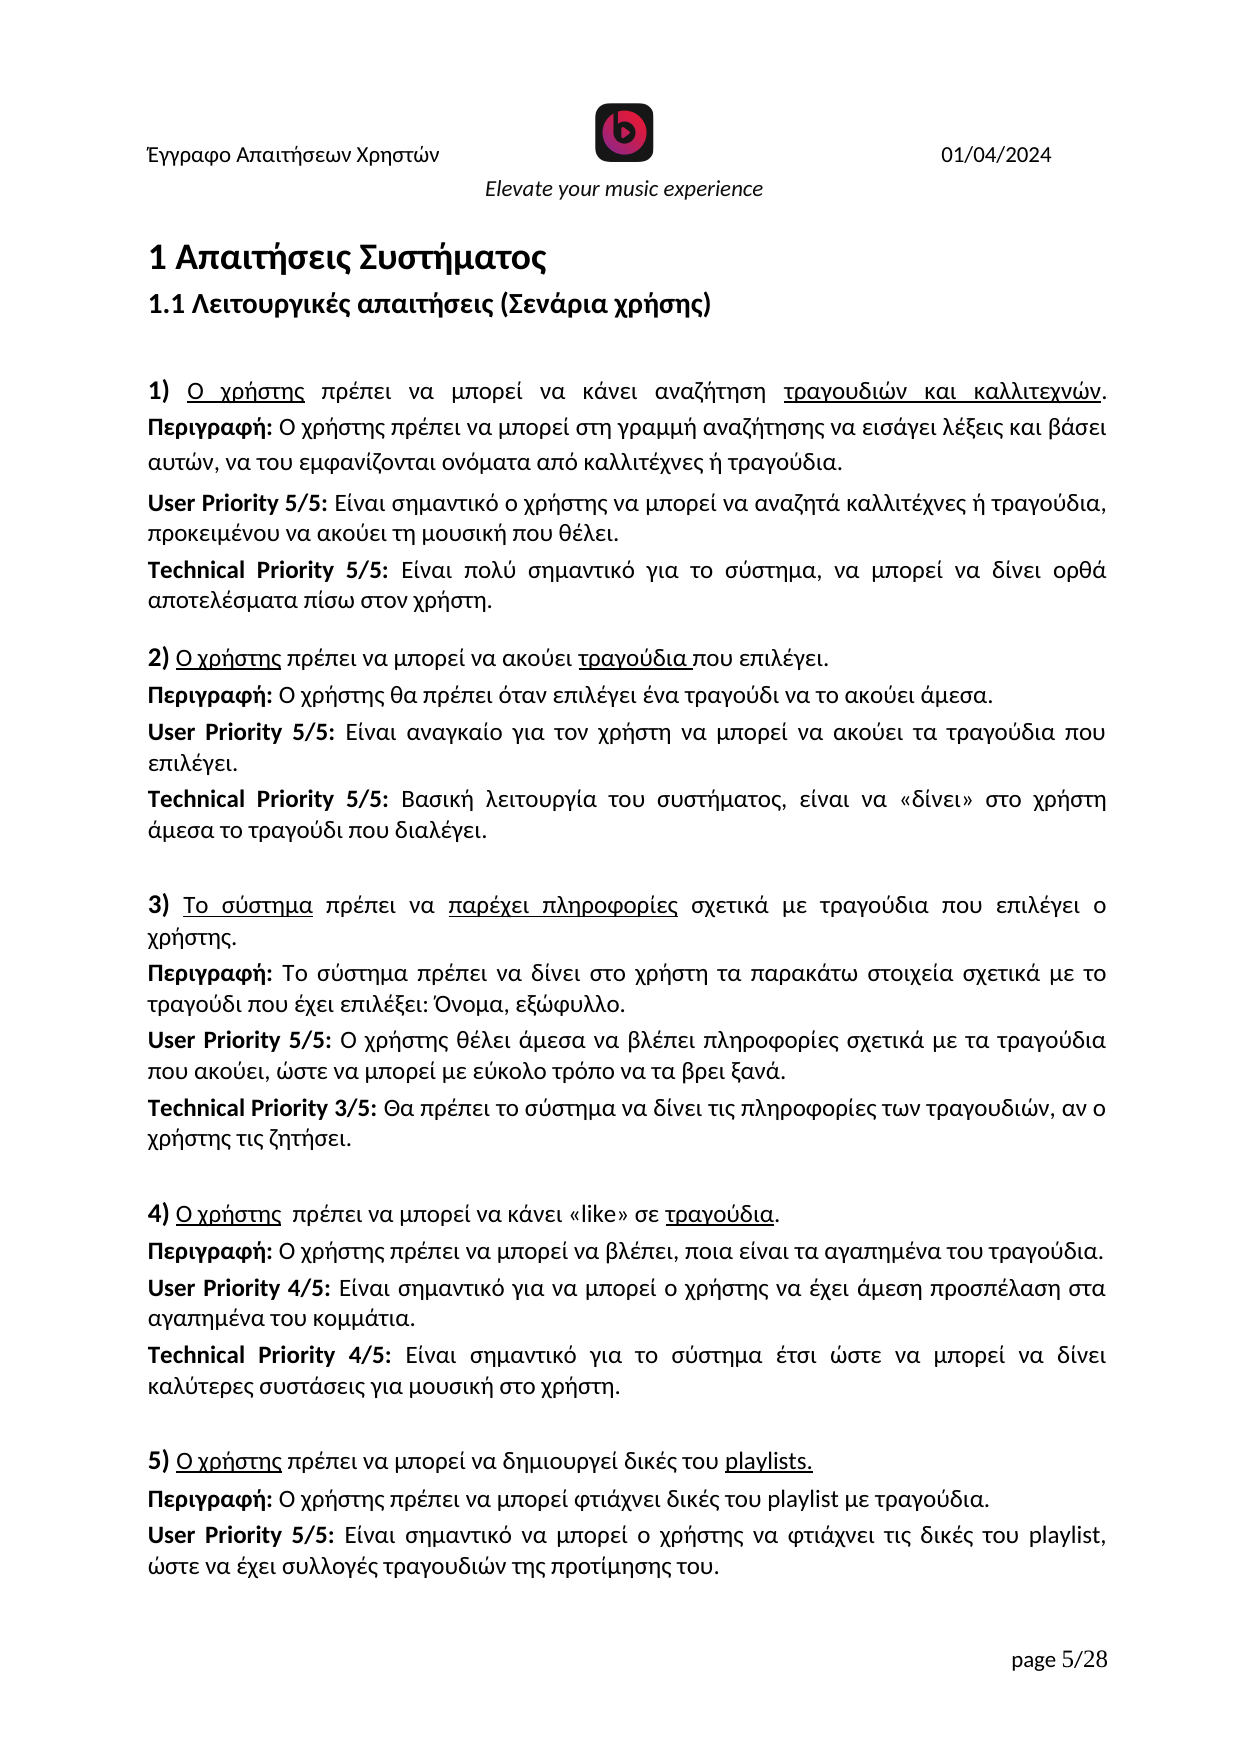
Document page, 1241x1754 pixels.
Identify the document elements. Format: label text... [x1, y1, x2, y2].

text Technical Priority 5/5: Βασική λειτουργία του συστήματος, είναι να «δίνει» στο χρήστη άμεσα το τραγούδι που διαλέγει. [148, 783, 1108, 844]
text Technical Priority 5/5: Είναι πολύ σημαντικό για το σύστημα, να μπορεί να δίνει ορθά αποτελέσματα πίσω στον χρήστη. [148, 554, 1108, 615]
text User Priority 5/5: Ο χρήστης θέλει άμεσα να βλέπει πληροφορίες σχετικά με τα τραγούδια που ακούει, ώστε να μπορεί με εύκολο τρόπο να τα βρει ξανά. [148, 1025, 1108, 1086]
text 4) Ο χρήστης πρέπει να μπορεί να κάνει «like» σε τραγούδια. [148, 1196, 1108, 1229]
text User Priority 5/5: Είναι αναγκαίο για τον χρήστη να μπορεί να ακούει τα τραγούδια που επιλέγει. [148, 716, 1108, 777]
subtitle 1.1 Λειτουργικές απαιτήσεις (Σενάρια χρήσης) [148, 285, 1108, 321]
text Περιγραφή: Ο χρήστης θα πρέπει όταν επιλέγει ένα τραγούδι να το ακούει άμεσα. [148, 679, 1108, 710]
text 3) Το σύστημα πρέπει να παρέχει πληροφορίες σχετικά με τραγούδια που επιλέγει ο χρήστης. [148, 888, 1108, 951]
text Περιγραφή: Το σύστημα πρέπει να δίνει στο χρήστη τα παρακάτω στοιχεία σχετικά με το τραγούδι που έχει επιλέξει: Όνομα, εξώφυλλο. [148, 957, 1108, 1018]
text 5) Ο χρήστης πρέπει να μπορεί να δημιουργεί δικές του playlists. [148, 1443, 1108, 1476]
subtitle 1) Ο χρήστης πρέπει να μπορεί να κάνει αναζήτηση τραγουδιών και καλλιτεχνών. Περιγραφή: Ο χρήστης πρέπει να μπορεί στη γραμμή αναζήτησης να εισάγει λέξεις και βάσει αυτών, να του εμφανίζονται ονόματα από καλλιτέχνες ή τραγούδια. [148, 333, 1108, 476]
picture [595, 103, 654, 163]
subtitle 1 Απαιτήσεις Συστήματος [148, 233, 1108, 279]
subtitle 2) Ο χρήστης πρέπει να μπορεί να ακούει τραγούδια που επιλέγει. [148, 640, 1108, 673]
text User Priority 4/5: Είναι σημαντικό για να μπορεί ο χρήστης να έχει άμεση προσπέλαση στα αγαπημένα του κομμάτια. [148, 1272, 1108, 1333]
text User Priority 5/5: Είναι σημαντικό να μπορεί ο χρήστης να φτιάχνει τις δικές του playlist, ώστε να έχει συλλογές τραγουδιών της προτίμησης του. [148, 1519, 1108, 1581]
text Technical Priority 4/5: Είναι σημαντικό για το σύστημα έτσι ώστε να μπορεί να δίνει καλύτερες συστάσεις για μουσική στο χρήστη. [148, 1339, 1108, 1400]
text User Priority 5/5: Είναι σημαντικό ο χρήστης να μπορεί να αναζητά καλλιτέχνες ή τραγούδια, προκειμένου να ακούει τη μουσική που θέλει. [148, 487, 1108, 548]
text Technical Priority 3/5: Θα πρέπει το σύστημα να δίνει τις πληροφορίες των τραγουδιών, αν ο χρήστης τις ζητήσει. [148, 1092, 1108, 1153]
text Περιγραφή: Ο χρήστης πρέπει να μπορεί να βλέπει, ποια είναι τα αγαπημένα του τραγούδια. [148, 1235, 1108, 1266]
text Περιγραφή: Ο χρήστης πρέπει να μπορεί φτιάχνει δικές του playlist με τραγούδια. [148, 1483, 1108, 1513]
